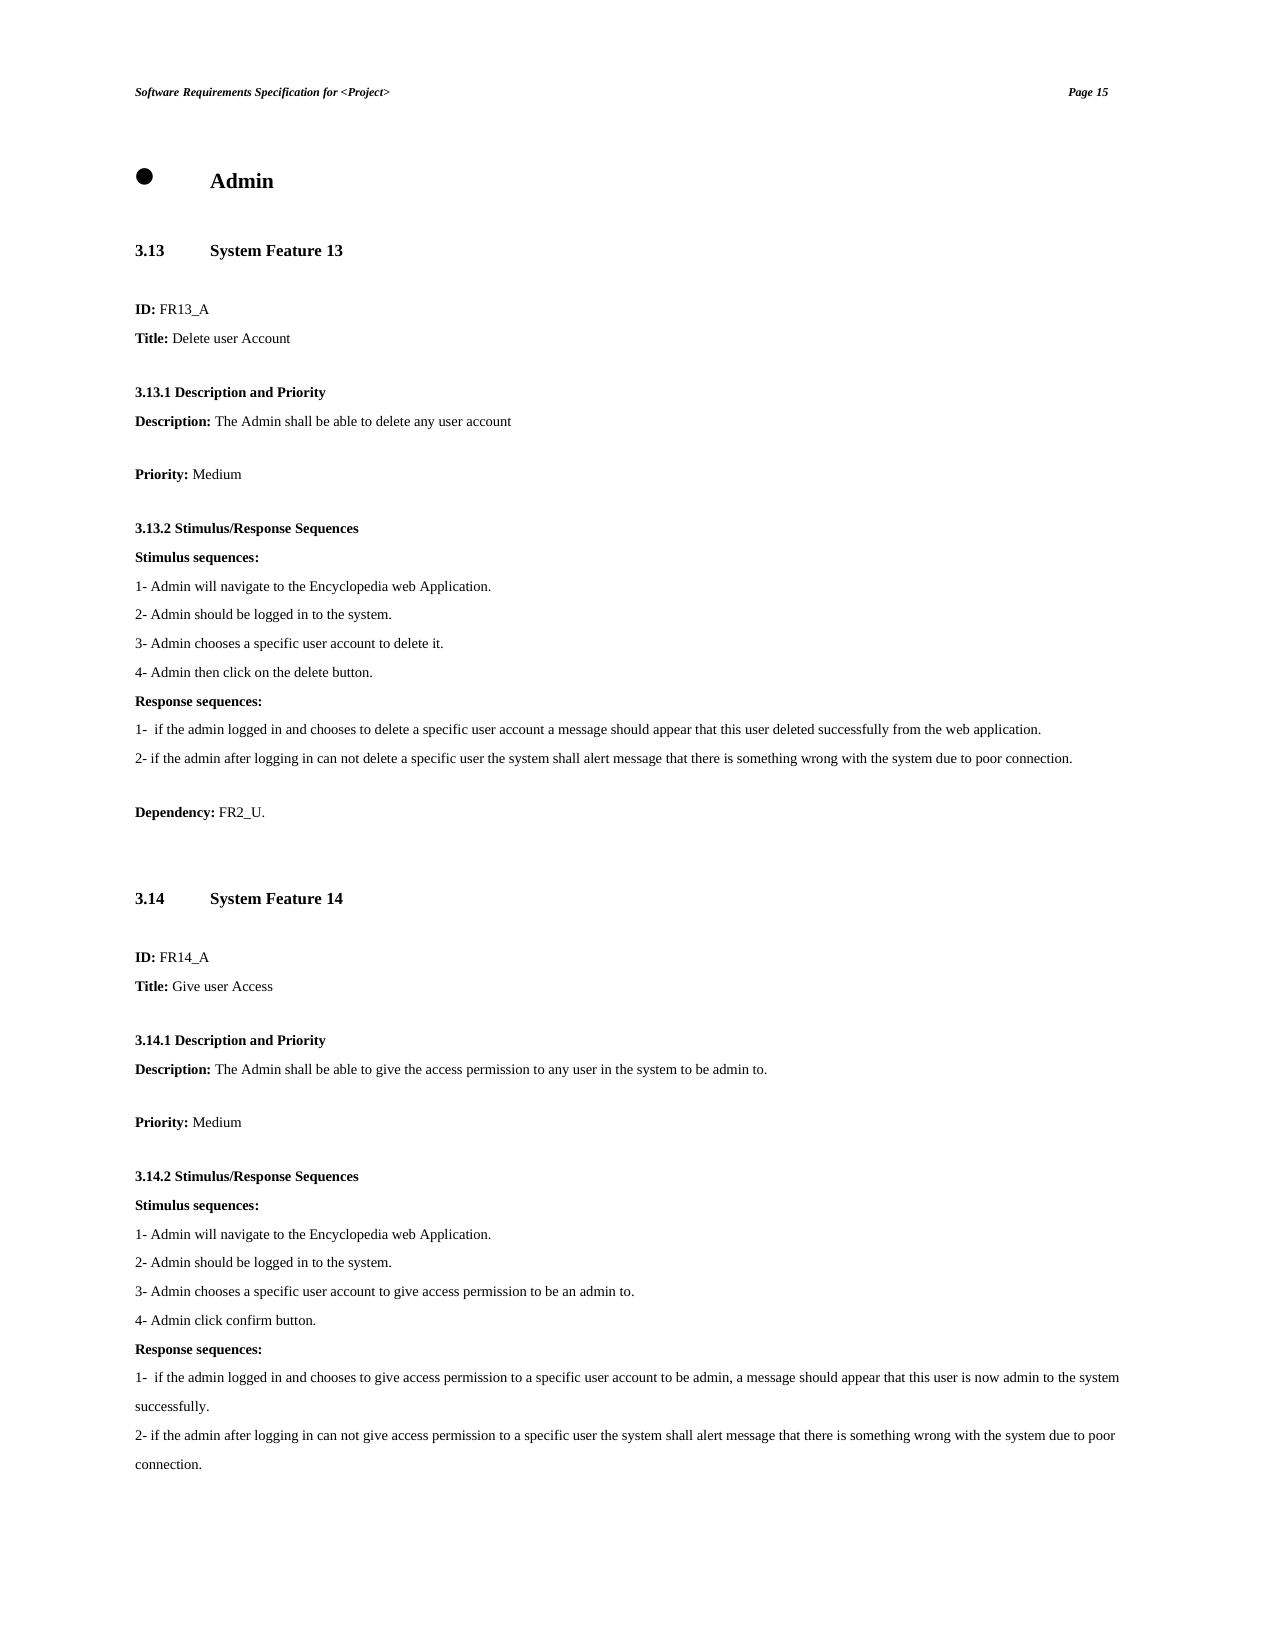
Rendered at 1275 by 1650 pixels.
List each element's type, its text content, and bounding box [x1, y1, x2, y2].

text 1- if the admin logged in and chooses to give access permission to a specific user account to be admin, a message should appear that this user is now admin to the system successfully. [135, 1357, 1140, 1415]
text Response sequences: [135, 680, 1140, 709]
text 1- if the admin logged in and chooses to delete a specific user account a message should appear that this user deleted successfully from the web application. [135, 709, 1140, 738]
text 2- Admin should be logged in to the system. [135, 1242, 1140, 1271]
text ID: FR13_A [135, 289, 1140, 318]
text Description: The Admin shall be able to delete any user account [135, 400, 1140, 429]
text 4- Admin then click on the delete button. [135, 652, 1140, 680]
text Title: Give user Access [135, 966, 1140, 995]
text 4- Admin click confirm button. [135, 1300, 1140, 1328]
text 2- if the admin after logging in can not delete a specific user the system shall alert message that there is something wrong with the system due to poor connection. [135, 738, 1140, 767]
text 3- Admin chooses a specific user account to delete it. [135, 623, 1140, 652]
text Stimulus sequences: [135, 537, 1140, 565]
text 3- Admin chooses a specific user account to give access permission to be an admin to. [135, 1271, 1140, 1300]
subtitle System Feature 13 [135, 226, 1140, 260]
text Stimulus sequences: [135, 1185, 1140, 1213]
text ID: FR14_A [135, 937, 1140, 966]
text Priority: Medium [135, 1102, 1140, 1131]
text 3.14.2 Stimulus/Response Sequences [135, 1156, 1140, 1185]
text Priority: Medium [135, 454, 1140, 483]
text 2- Admin should be logged in to the system. [135, 594, 1140, 623]
text 1- Admin will navigate to the Encyclopedia web Application. [135, 1213, 1140, 1242]
text 3.14.1 Description and Priority [135, 1020, 1140, 1048]
text Description: The Admin shall be able to give the access permission to any user in the system to be admin to. [135, 1048, 1140, 1077]
text 1- Admin will navigate to the Encyclopedia web Application. [135, 565, 1140, 594]
text Response sequences: [135, 1328, 1140, 1357]
text 2- if the admin after logging in can not give access permission to a specific user the system shall alert message that there is something wrong with the system due to poor connection. [135, 1415, 1140, 1472]
text 3.13.2 Stimulus/Response Sequences [135, 508, 1140, 537]
subtitle System Feature 14 [135, 874, 1140, 908]
text 3.13.1 Description and Priority [135, 372, 1140, 400]
text Title: Delete user Account [135, 318, 1140, 347]
subtitle Admin [135, 150, 1140, 197]
text Dependency: FR2_U. [135, 792, 1140, 820]
